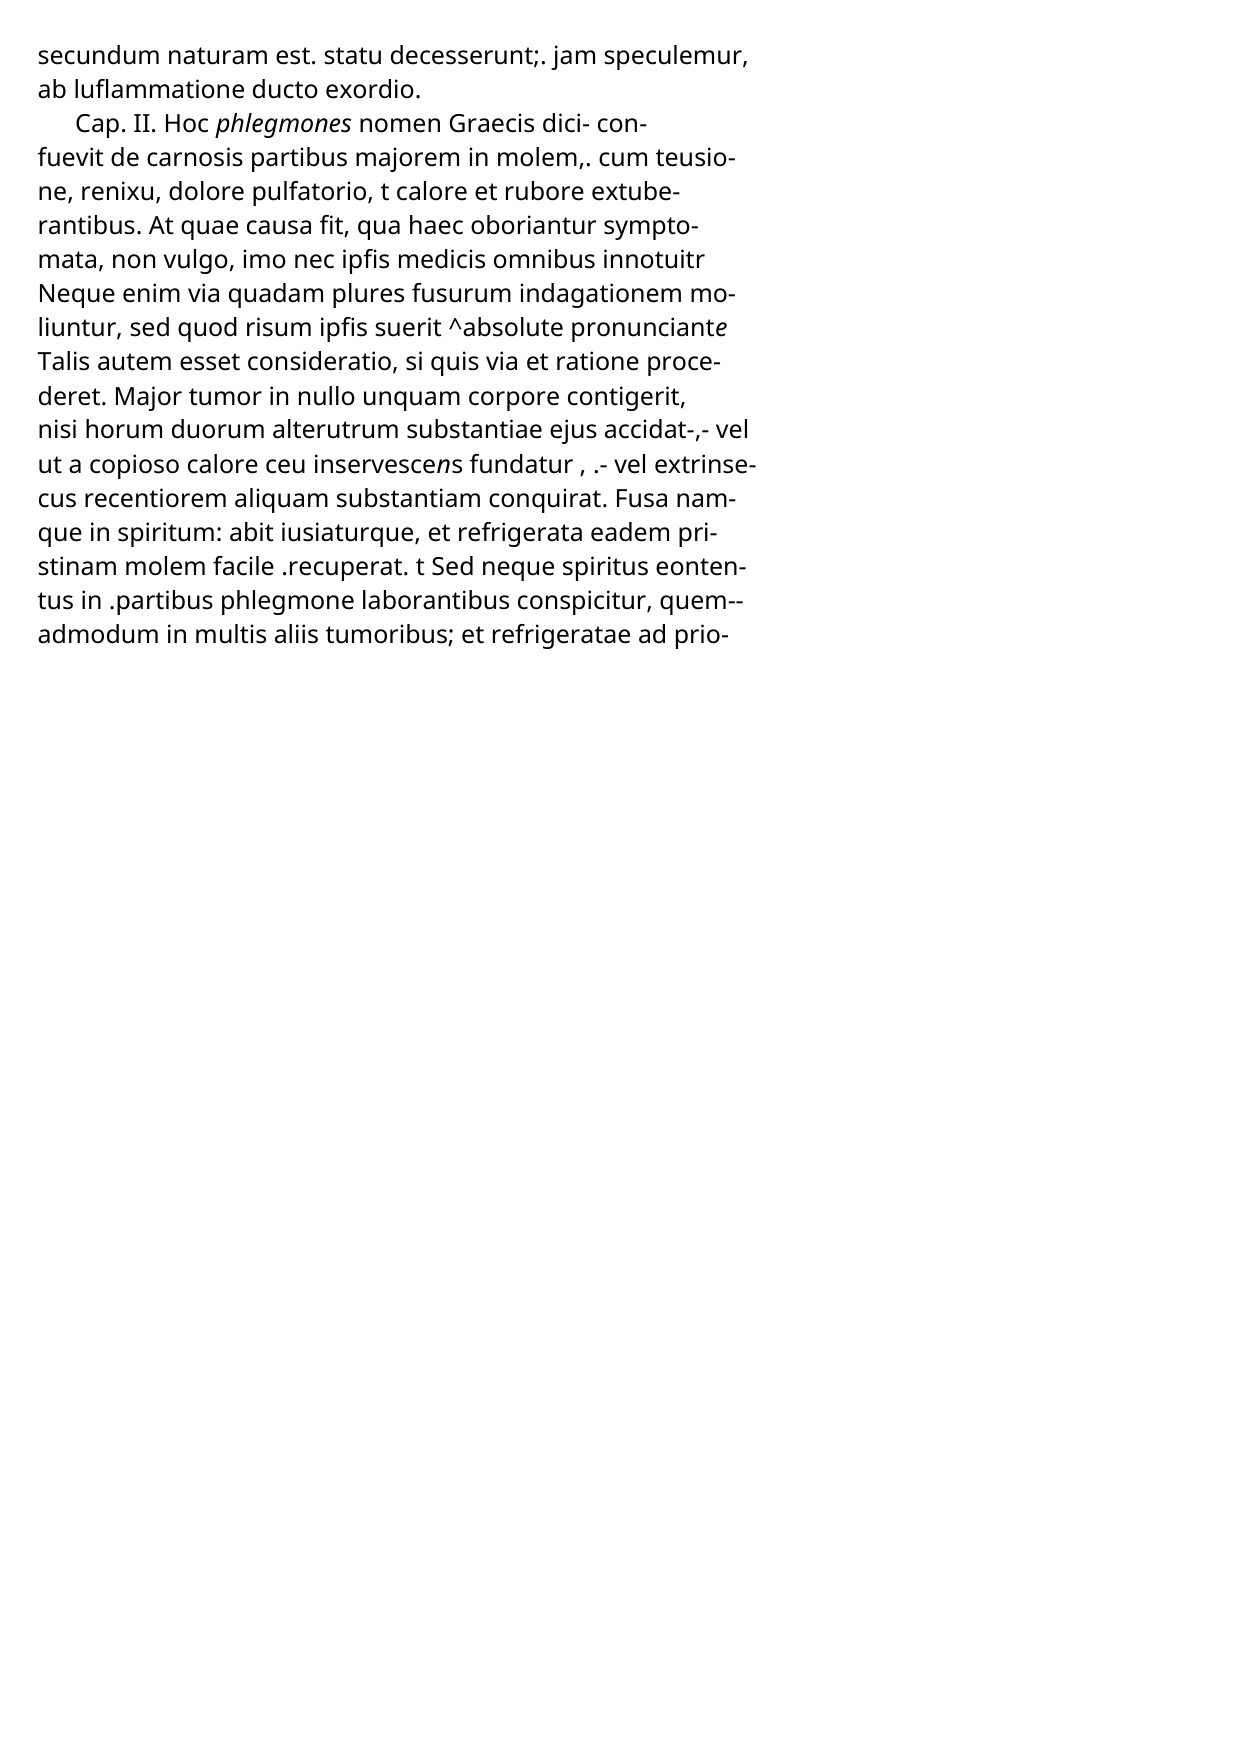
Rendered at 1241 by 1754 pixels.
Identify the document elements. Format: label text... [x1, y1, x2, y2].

text secundum naturam est. statu decesserunt;. jam speculemur, ab luflammatione ducto exordio. [37, 37, 1203, 106]
text Cap. II. Hoc phlegmones nomen Graecis dici- con- fuevit de carnosis partibus majorem in molem,. cum teusio- ne, renixu, dolore pulfatorio, t calore et rubore extube- rantibus. At quae causa fit, qua haec oboriantur sympto- mata, non vulgo, imo nec ipfis medicis omnibus innotuitr Neque enim via quadam plures fusurum indagationem mo- liuntur, sed quod risum ipfis suerit ^absolute pronunciante Talis autem esset consideratio, si quis via et ratione proce- deret. Major tumor in nullo unquam corpore contigerit, nisi horum duorum alterutrum substantiae ejus accidat-,- vel ut a copioso calore ceu inservescens fundatur , .- vel extrinse- cus recentiorem aliquam substantiam conquirat. Fusa nam- que in spiritum: abit iusiaturque, et refrigerata eadem pri- stinam molem facile .recuperat. t Sed neque spiritus eonten- tus in .partibus phlegmone laborantibus conspicitur, quem-- admodum in multis aliis tumoribus; et refrigeratae ad prio- [37, 106, 1203, 651]
